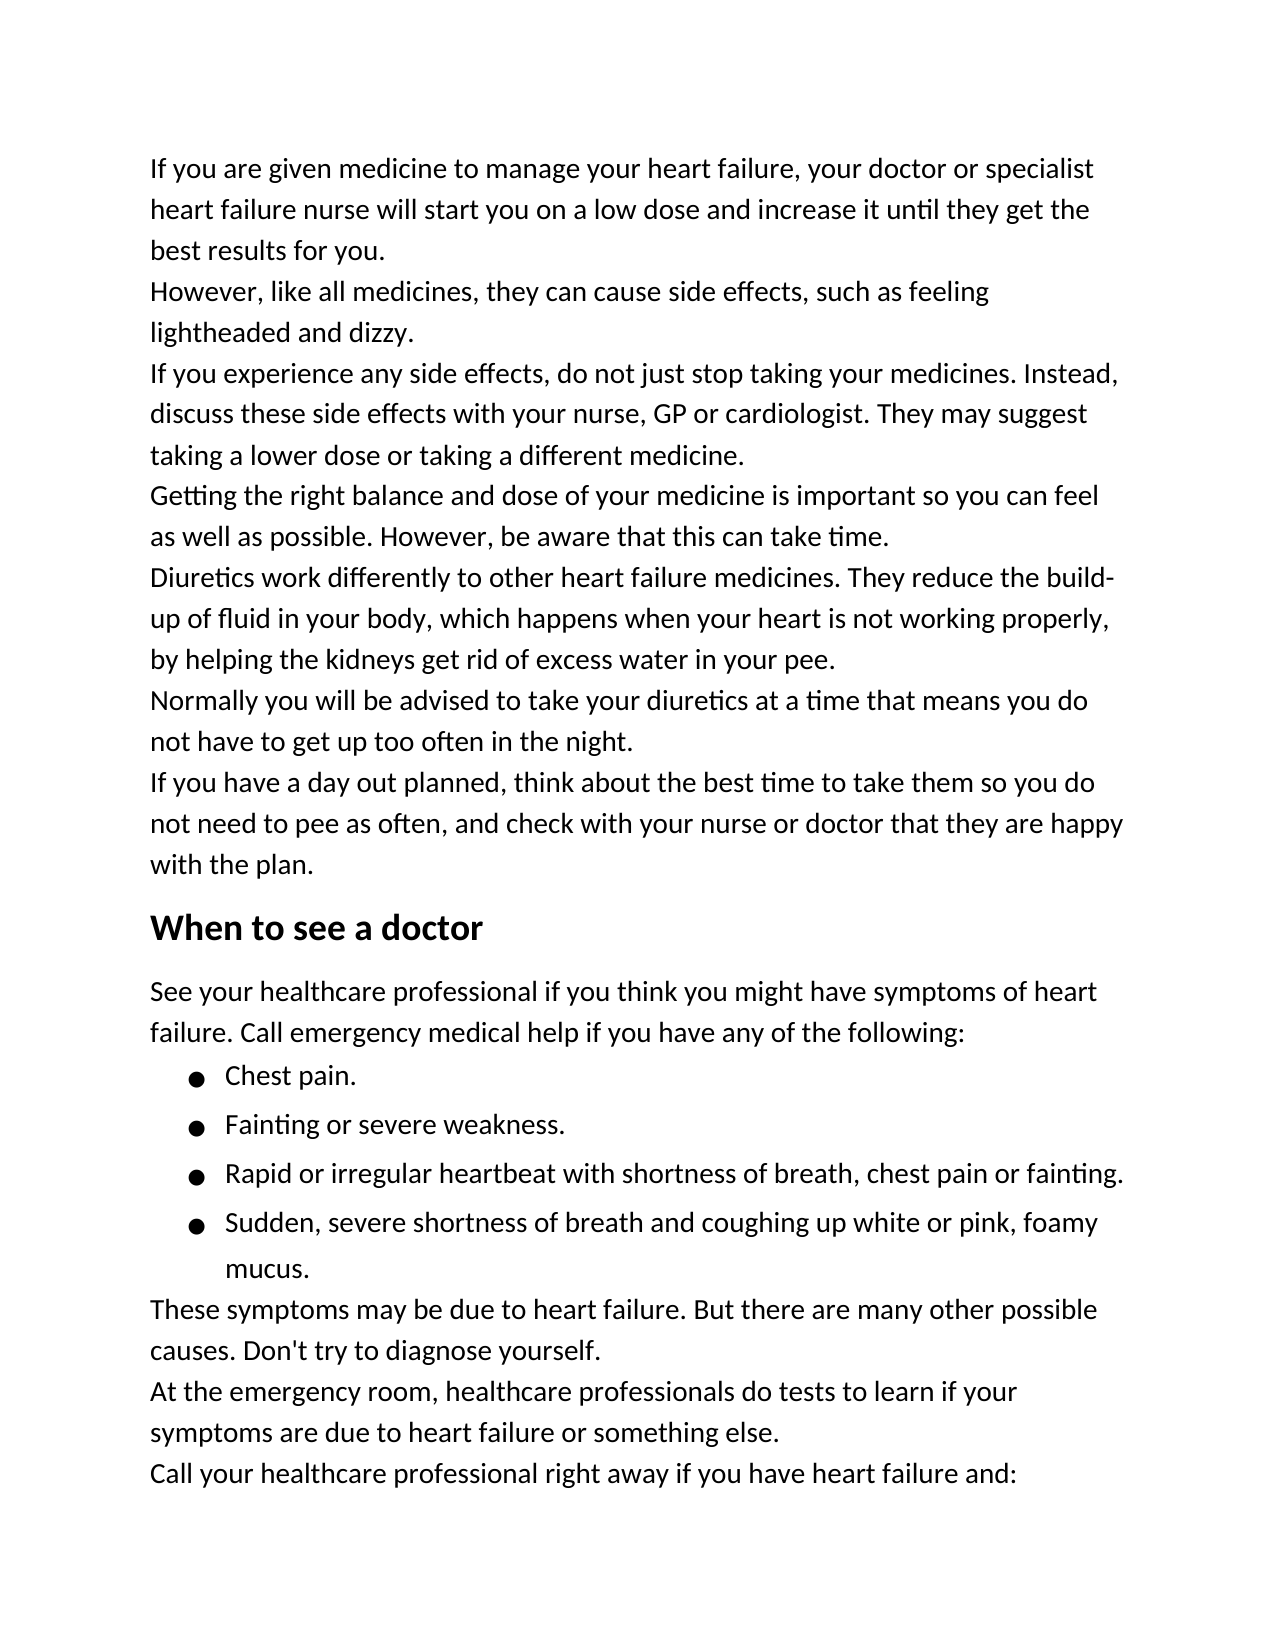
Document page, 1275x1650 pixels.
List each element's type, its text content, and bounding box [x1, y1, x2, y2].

list Chest pain. [187, 1055, 1125, 1097]
text Call your healthcare professional right away if you have heart failure and: [150, 1455, 1125, 1490]
text Getting the right balance and dose of your medicine is important so you can feel as well as possible. However, be aware that this can take time. [150, 477, 1125, 554]
text If you have a day out planned, think about the best time to take them so you do not need to pee as often, and check with your nurse or doctor that they are happy with the plan. [150, 764, 1125, 882]
text These symptoms may be due to heart failure. But there are many other possible causes. Don't try to diagnose yourself. [150, 1291, 1125, 1367]
text When to see a doctor [150, 903, 1125, 949]
text If you are given medicine to manage your heart failure, your doctor or specialist heart failure nurse will start you on a low dose and increase it until they get the best results for you. [150, 150, 1125, 267]
list Sudden, severe shortness of breath and coughing up white or pink, foamy mucus. [187, 1202, 1125, 1286]
text Diuretics work differently to other heart failure medicines. They reduce the build-up of fluid in your body, which happens when your heart is not working properly, by helping the kidneys get rid of excess water in your pee. [150, 559, 1125, 677]
list Rapid or irregular heartbeat with shortness of breath, chest pain or fainting. [187, 1153, 1125, 1196]
text If you experience any side effects, do not just stop taking your medicines. Instead, discuss these side effects with your nurse, GP or cardiologist. They may suggest taking a lower dose or taking a different medicine. [150, 355, 1125, 472]
list Fainting or severe weakness. [187, 1104, 1125, 1147]
text However, like all medicines, they can cause side effects, such as feeling lightheaded and dizzy. [150, 273, 1125, 349]
text See your healthcare professional if you think you might have symptoms of heart failure. Call emergency medical help if you have any of the following: [150, 973, 1125, 1049]
text Normally you will be advised to take your diuretics at a time that means you do not have to get up too often in the night. [150, 682, 1125, 759]
text At the emergency room, healthcare professionals do tests to learn if your symptoms are due to heart failure or something else. [150, 1373, 1125, 1449]
